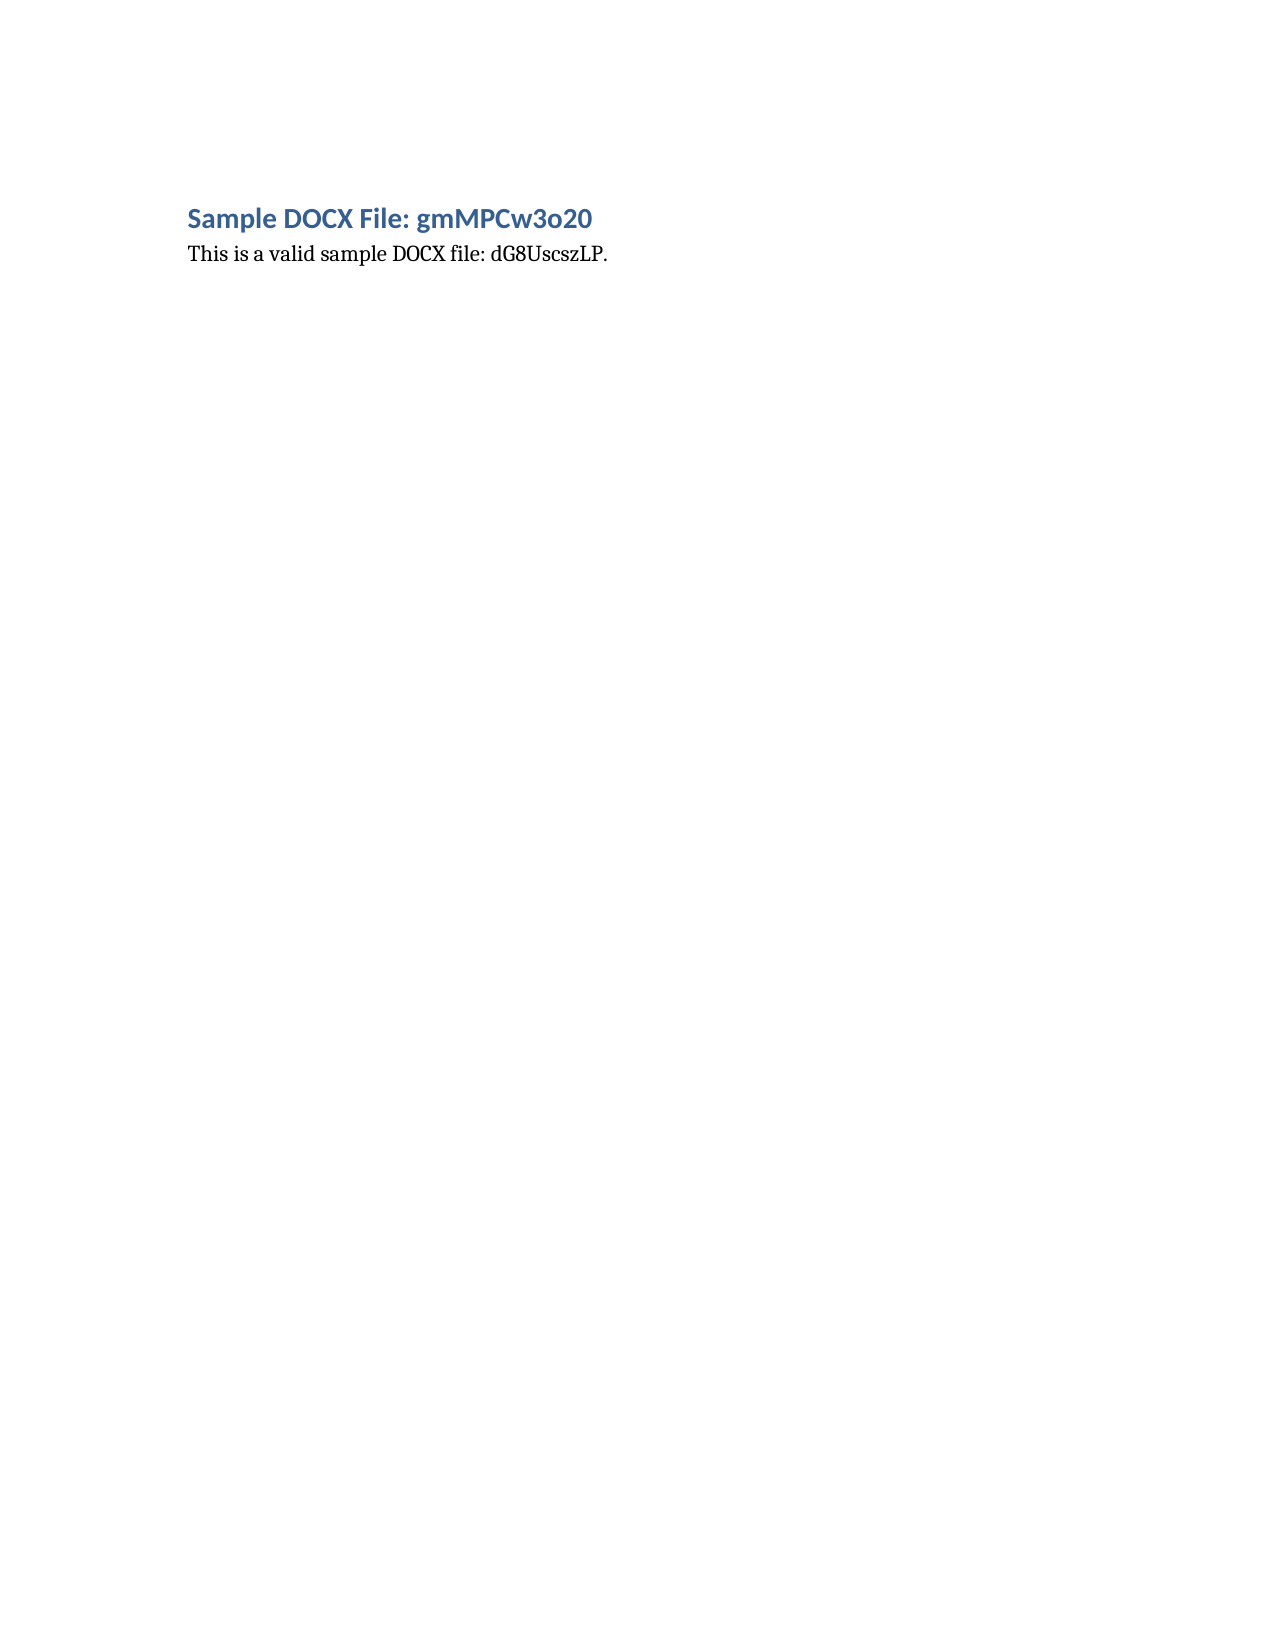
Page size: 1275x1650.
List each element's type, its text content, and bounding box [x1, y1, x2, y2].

subtitle Sample DOCX File: gmMPCw3o20 [187, 200, 1087, 236]
text This is a valid sample DOCX file: dG8UscszLP. [187, 241, 1087, 267]
